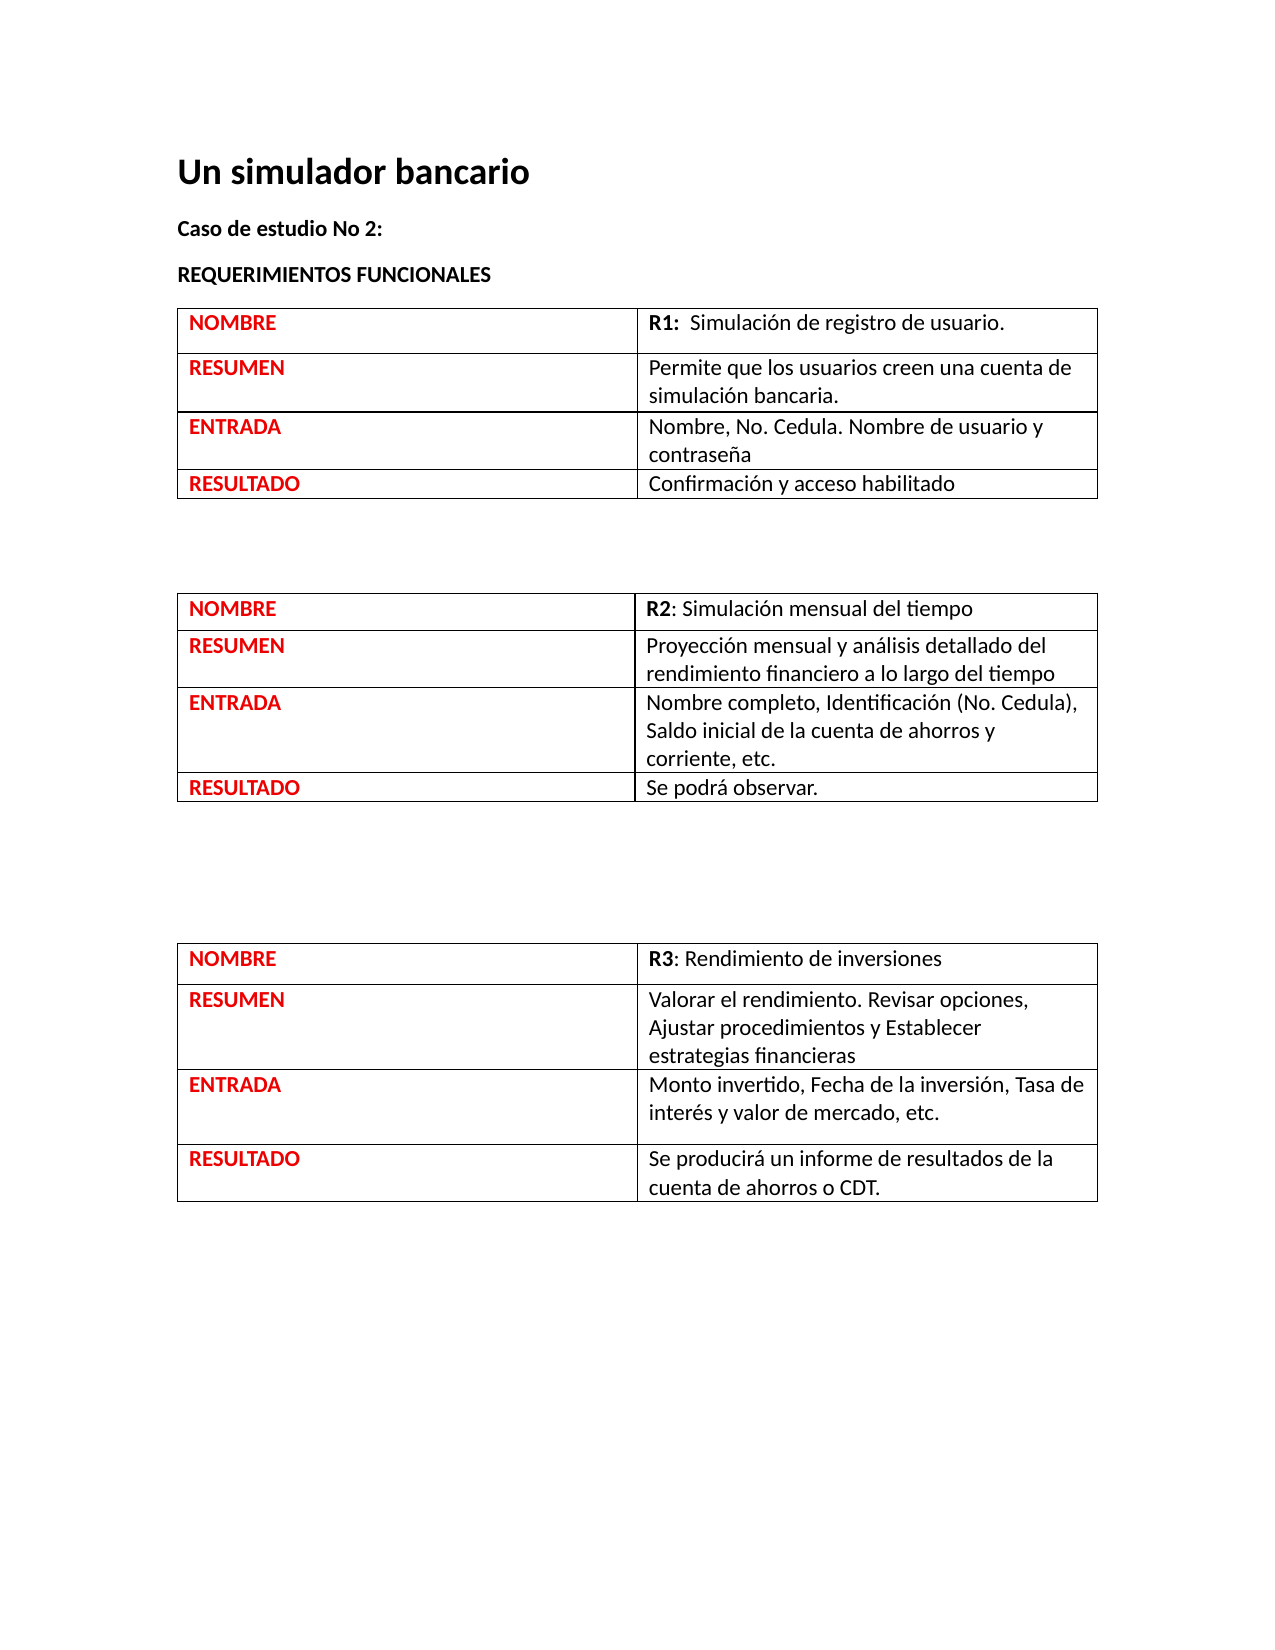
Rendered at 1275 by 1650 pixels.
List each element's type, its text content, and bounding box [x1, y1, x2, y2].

table_cell Proyección mensual y análisis detallado del rendimiento financiero a lo largo del tiempo [636, 631, 1097, 687]
text Caso de estudio No 2: [177, 214, 1098, 242]
table_cell RESUMEN [178, 354, 637, 411]
table_cell Permite que los usuarios creen una cuenta de simulación bancaria. [638, 354, 1097, 411]
table_cell ENTRADA [178, 413, 637, 468]
table_cell RESUMEN [178, 985, 637, 1069]
text REQUERIMIENTOS FUNCIONALES [177, 261, 1098, 289]
table_cell Valorar el rendimiento. Revisar opciones, Ajustar procedimientos y Establecer estrategias financieras [638, 985, 1097, 1069]
table_cell Se producirá un informe de resultados de la cuenta de ahorros o CDT. [638, 1145, 1097, 1201]
table_header NOMBRE [178, 309, 637, 352]
table_cell Nombre completo, Identificación (No. Cedula), Saldo inicial de la cuenta de ahorros y corriente, etc. [636, 688, 1097, 772]
table_cell RESULTADO [178, 470, 637, 498]
table_header R2: Simulación mensual del tiempo [636, 594, 1097, 630]
table_header NOMBRE [178, 944, 637, 984]
text Un simulador bancario [177, 148, 1098, 193]
table_cell RESUMEN [178, 631, 634, 687]
table_cell RESULTADO [178, 1145, 637, 1201]
table_cell Nombre, No. Cedula. Nombre de usuario y contraseña [638, 413, 1097, 468]
table_cell RESULTADO [178, 773, 634, 801]
table_cell Monto invertido, Fecha de la inversión, Tasa de interés y valor de mercado, etc. [638, 1070, 1097, 1143]
table_cell Confirmación y acceso habilitado [638, 470, 1097, 498]
table_cell ENTRADA [178, 688, 634, 772]
table_header NOMBRE [178, 594, 634, 630]
table_header R3: Rendimiento de inversiones [638, 944, 1097, 984]
table_cell ENTRADA [178, 1070, 637, 1143]
table_header R1: Simulación de registro de usuario. [638, 309, 1097, 352]
table_cell Se podrá observar. [636, 773, 1097, 801]
